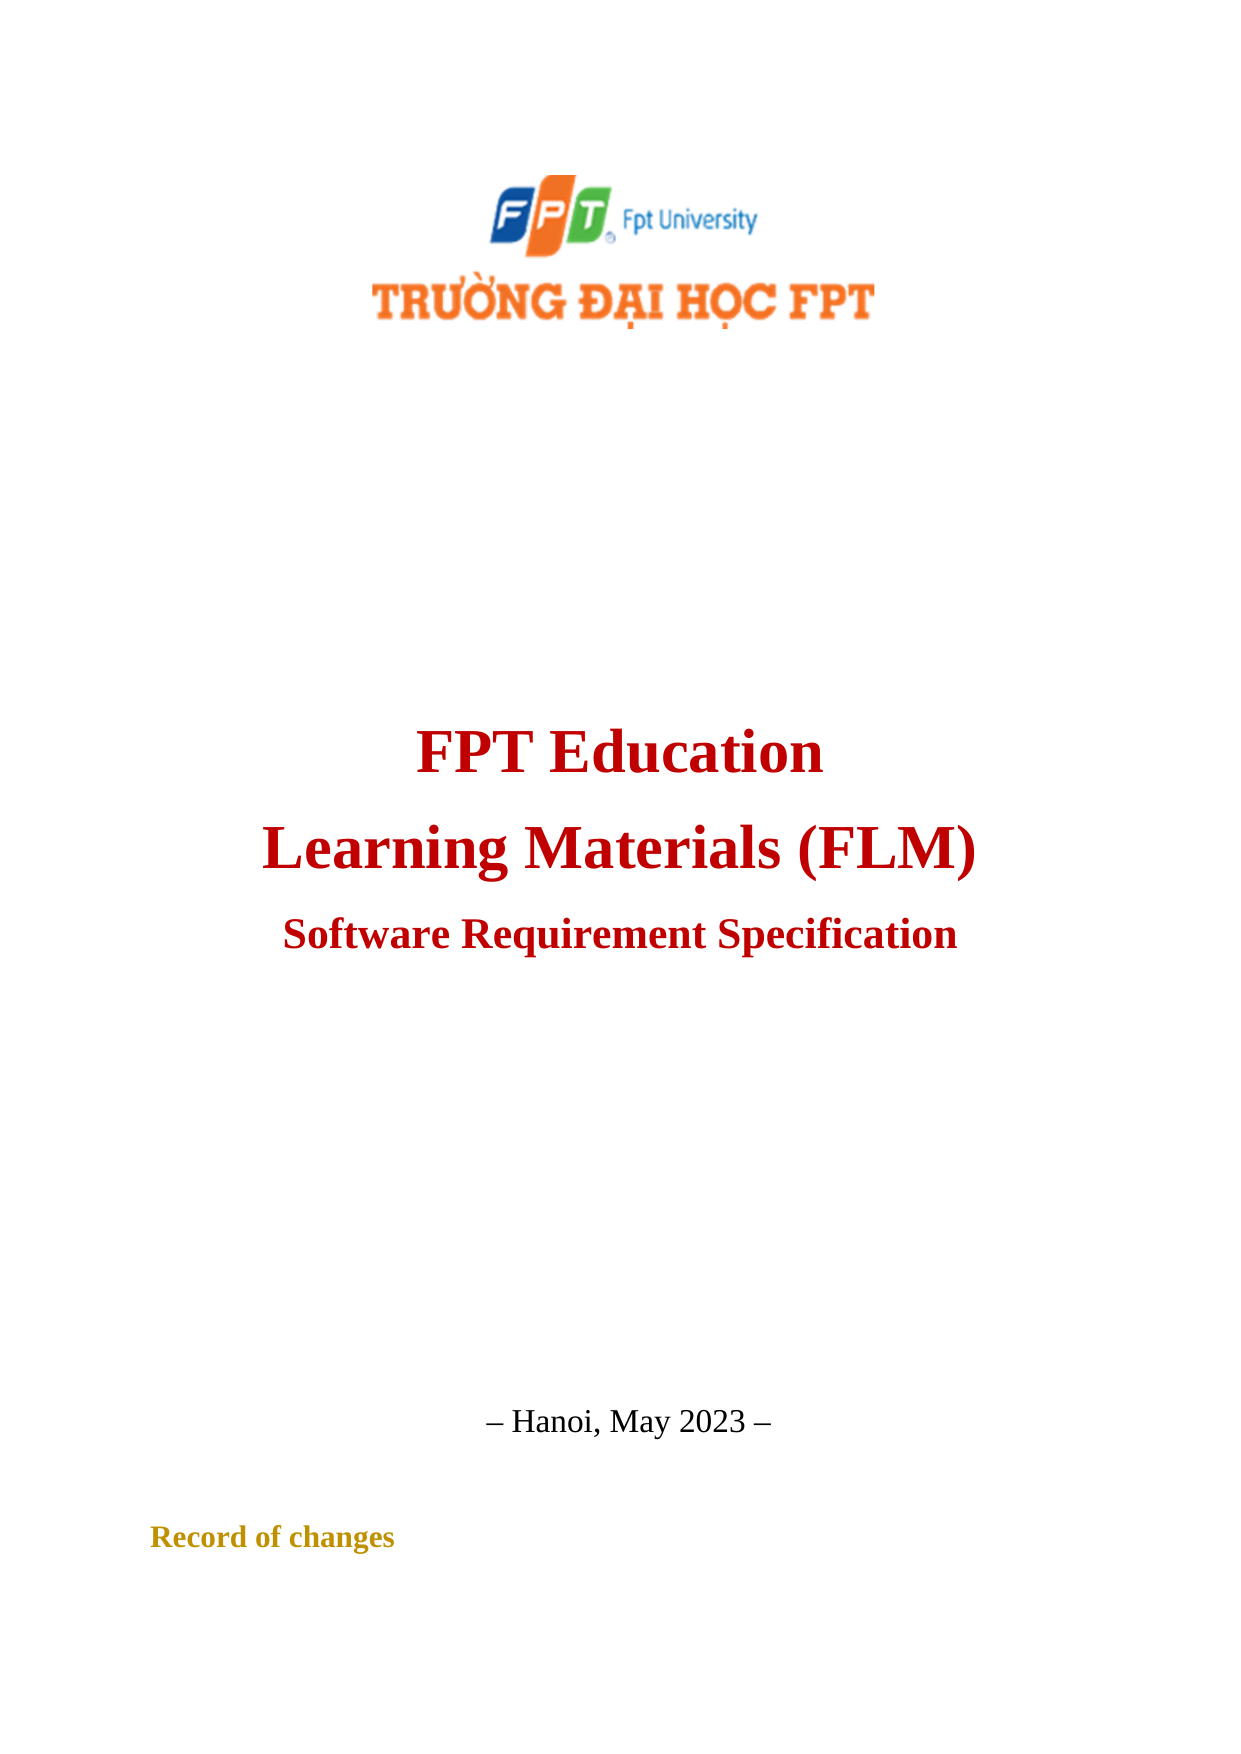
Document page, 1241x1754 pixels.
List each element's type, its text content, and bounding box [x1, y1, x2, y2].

text Software Requirement Specification [150, 907, 1090, 958]
text Record of changes [150, 1518, 1090, 1554]
text Learning Materials (FLM) [150, 811, 1090, 882]
text FPT Education [150, 713, 1090, 786]
picture [372, 175, 875, 329]
text – Hanoi, May 2023 – [150, 1401, 1090, 1439]
